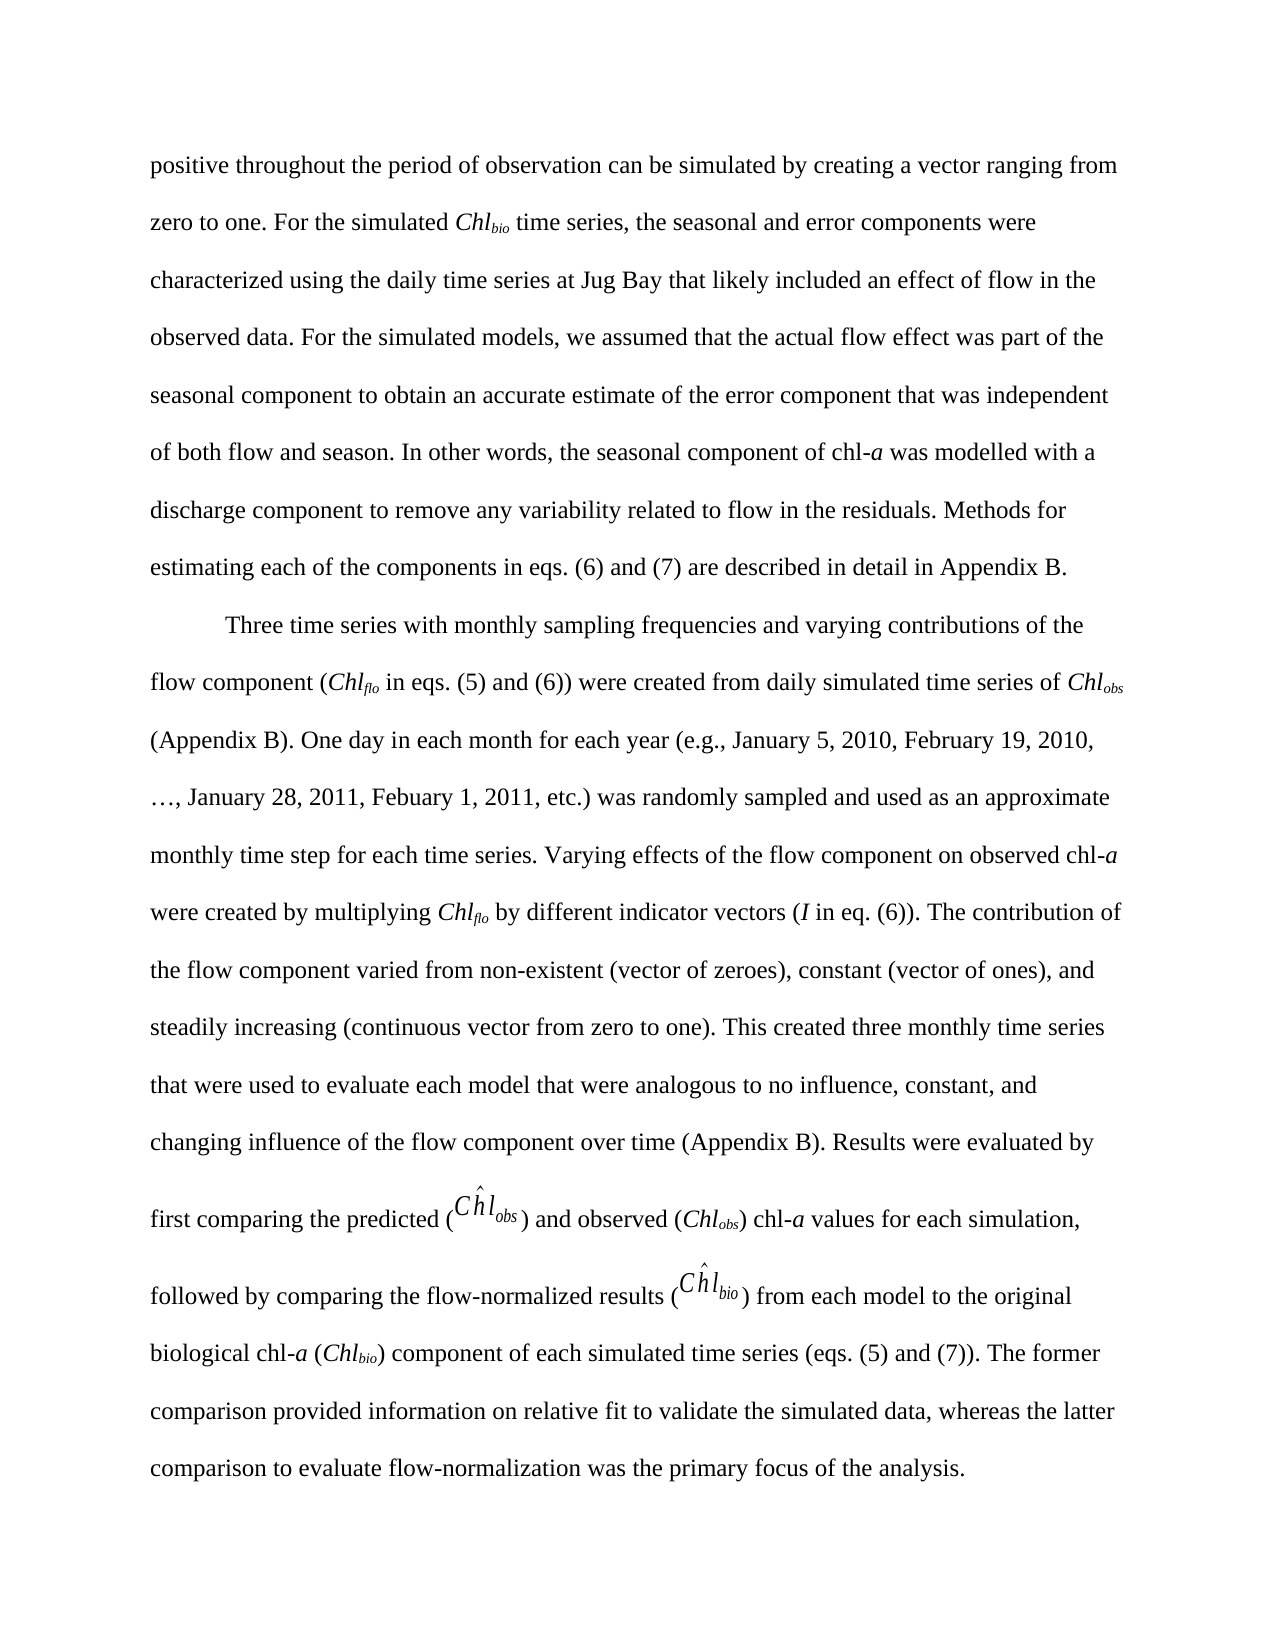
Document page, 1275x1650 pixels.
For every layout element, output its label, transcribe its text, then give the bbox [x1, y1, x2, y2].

text Three time series with monthly sampling frequencies and varying contributions of the flow component (Chlflo in eqs. (5) and (6)) were created from daily simulated time series of Chlobs (Appendix B). One day in each month for each year (e.g., January 5, 2010, February 19, 2010,…, January 28, 2011, Febuary 1, 2011, etc.) was randomly sampled and used as an approximate monthly time step for each time series. Varying effects of the flow component on observed chl-a were created by multiplying Chlflo by different indicator vectors (I in eq. (6)). The contribution of the flow component varied from non-existent (vector of zeroes), constant (vector of ones), and steadily increasing (continuous vector from zero to one). This created three monthly time series that were used to evaluate each model that were analogous to no influence, constant, and changing influence of the flow component over time (Appendix B). Results were evaluated by first comparing the predicted () and observed (Chlobs) chl-a values for each simulation, followed by comparing the flow-normalized results () from each model to the original biological chl-a (Chlbio) component of each simulated time series (eqs. (5) and (7)). The former comparison provided information on relative fit to validate the simulated data, whereas the latter comparison to evaluate flow-normalization was the primary focus of the analysis. [150, 610, 1125, 1482]
